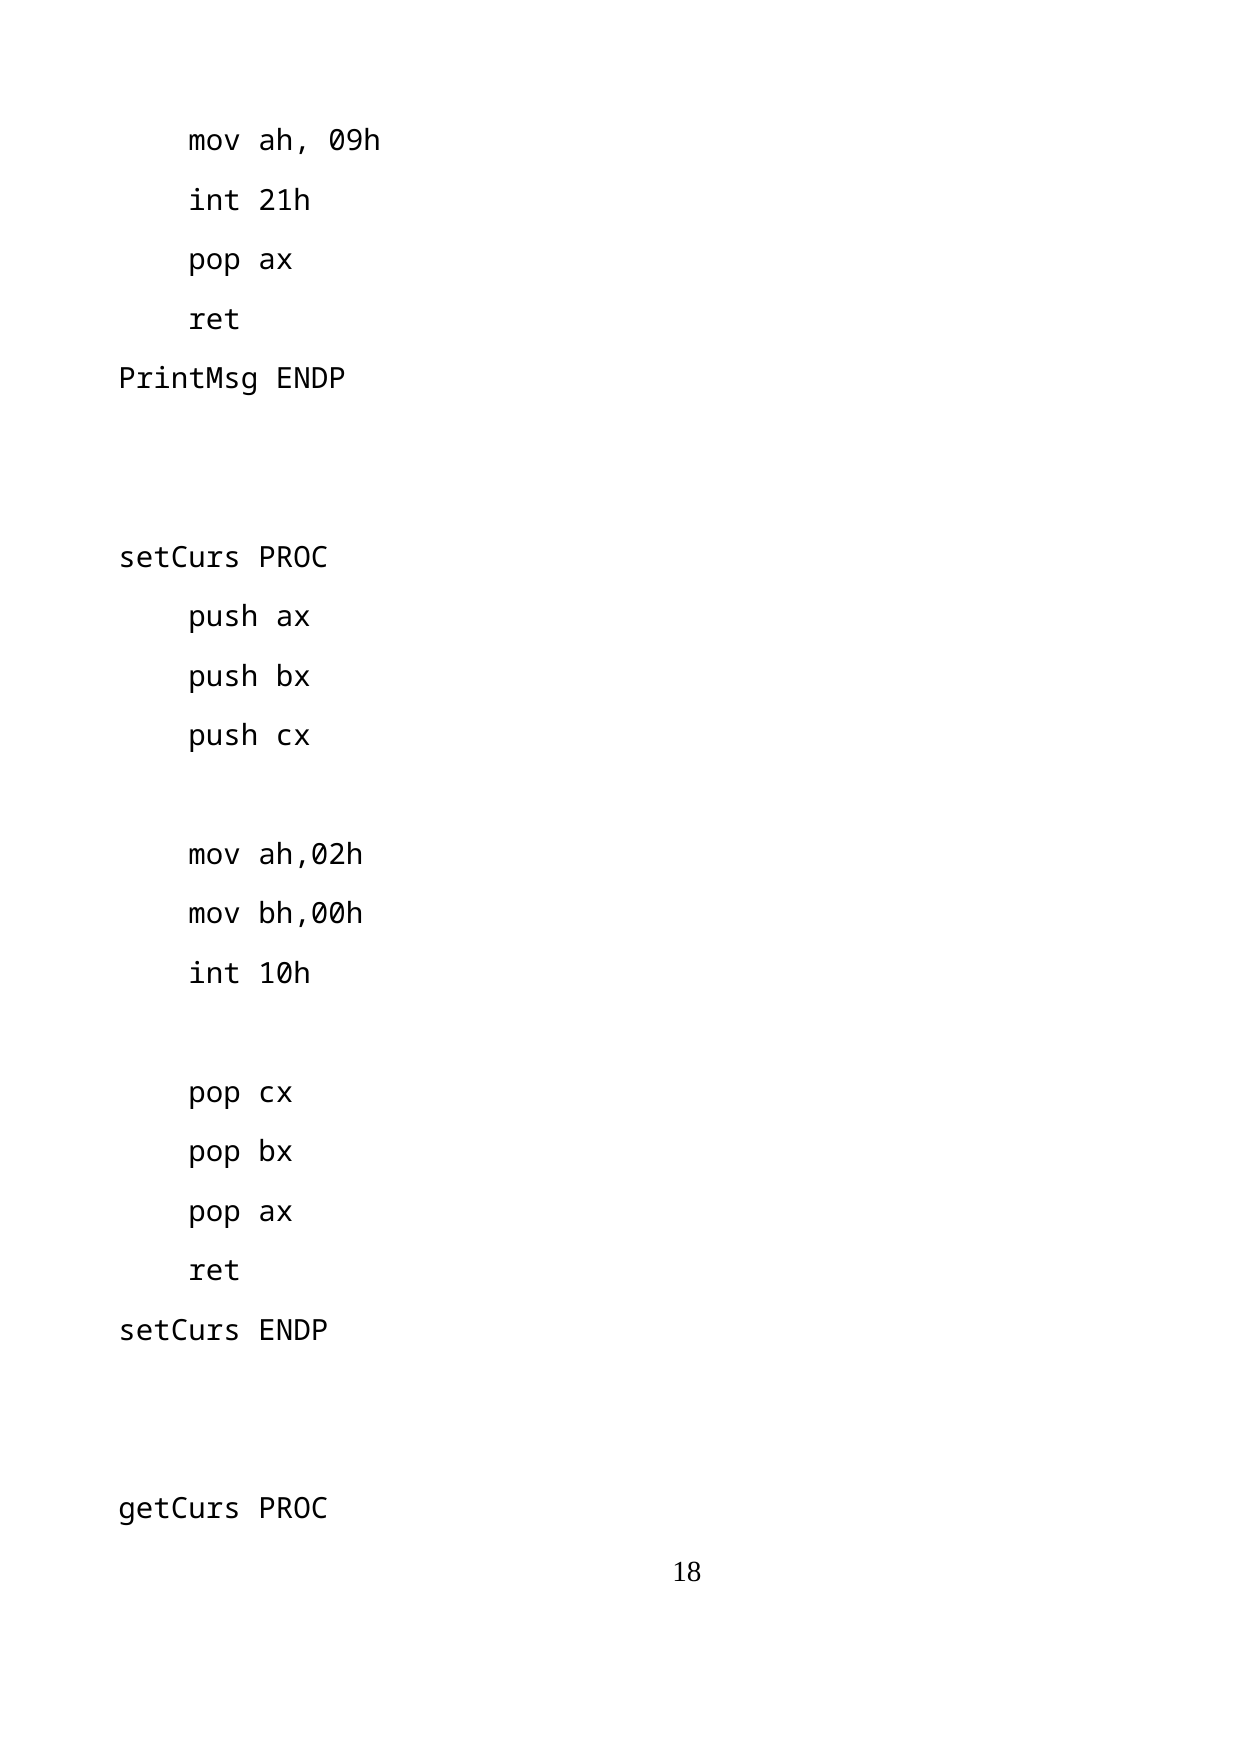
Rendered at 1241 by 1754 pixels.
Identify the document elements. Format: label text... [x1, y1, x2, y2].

text PrintMsg ENDP [118, 357, 1181, 397]
text setCurs ENDP [118, 1309, 1181, 1349]
text ret [118, 298, 1181, 338]
text int 10h [118, 952, 1181, 992]
text push cx [118, 714, 1181, 754]
text int 21h [118, 179, 1181, 219]
text mov ah,02h [118, 833, 1181, 873]
text mov bh,00h [118, 893, 1181, 932]
text pop bx [118, 1131, 1181, 1170]
text ret [118, 1249, 1181, 1289]
text getCurs PROC [118, 1487, 1181, 1527]
text push bx [118, 655, 1181, 694]
text pop cx [118, 1071, 1181, 1111]
text mov ah, 09h [118, 119, 1181, 159]
text setCurs PROC [118, 536, 1181, 576]
text pop ax [118, 238, 1181, 278]
text pop ax [118, 1190, 1181, 1230]
text push ax [118, 595, 1181, 635]
